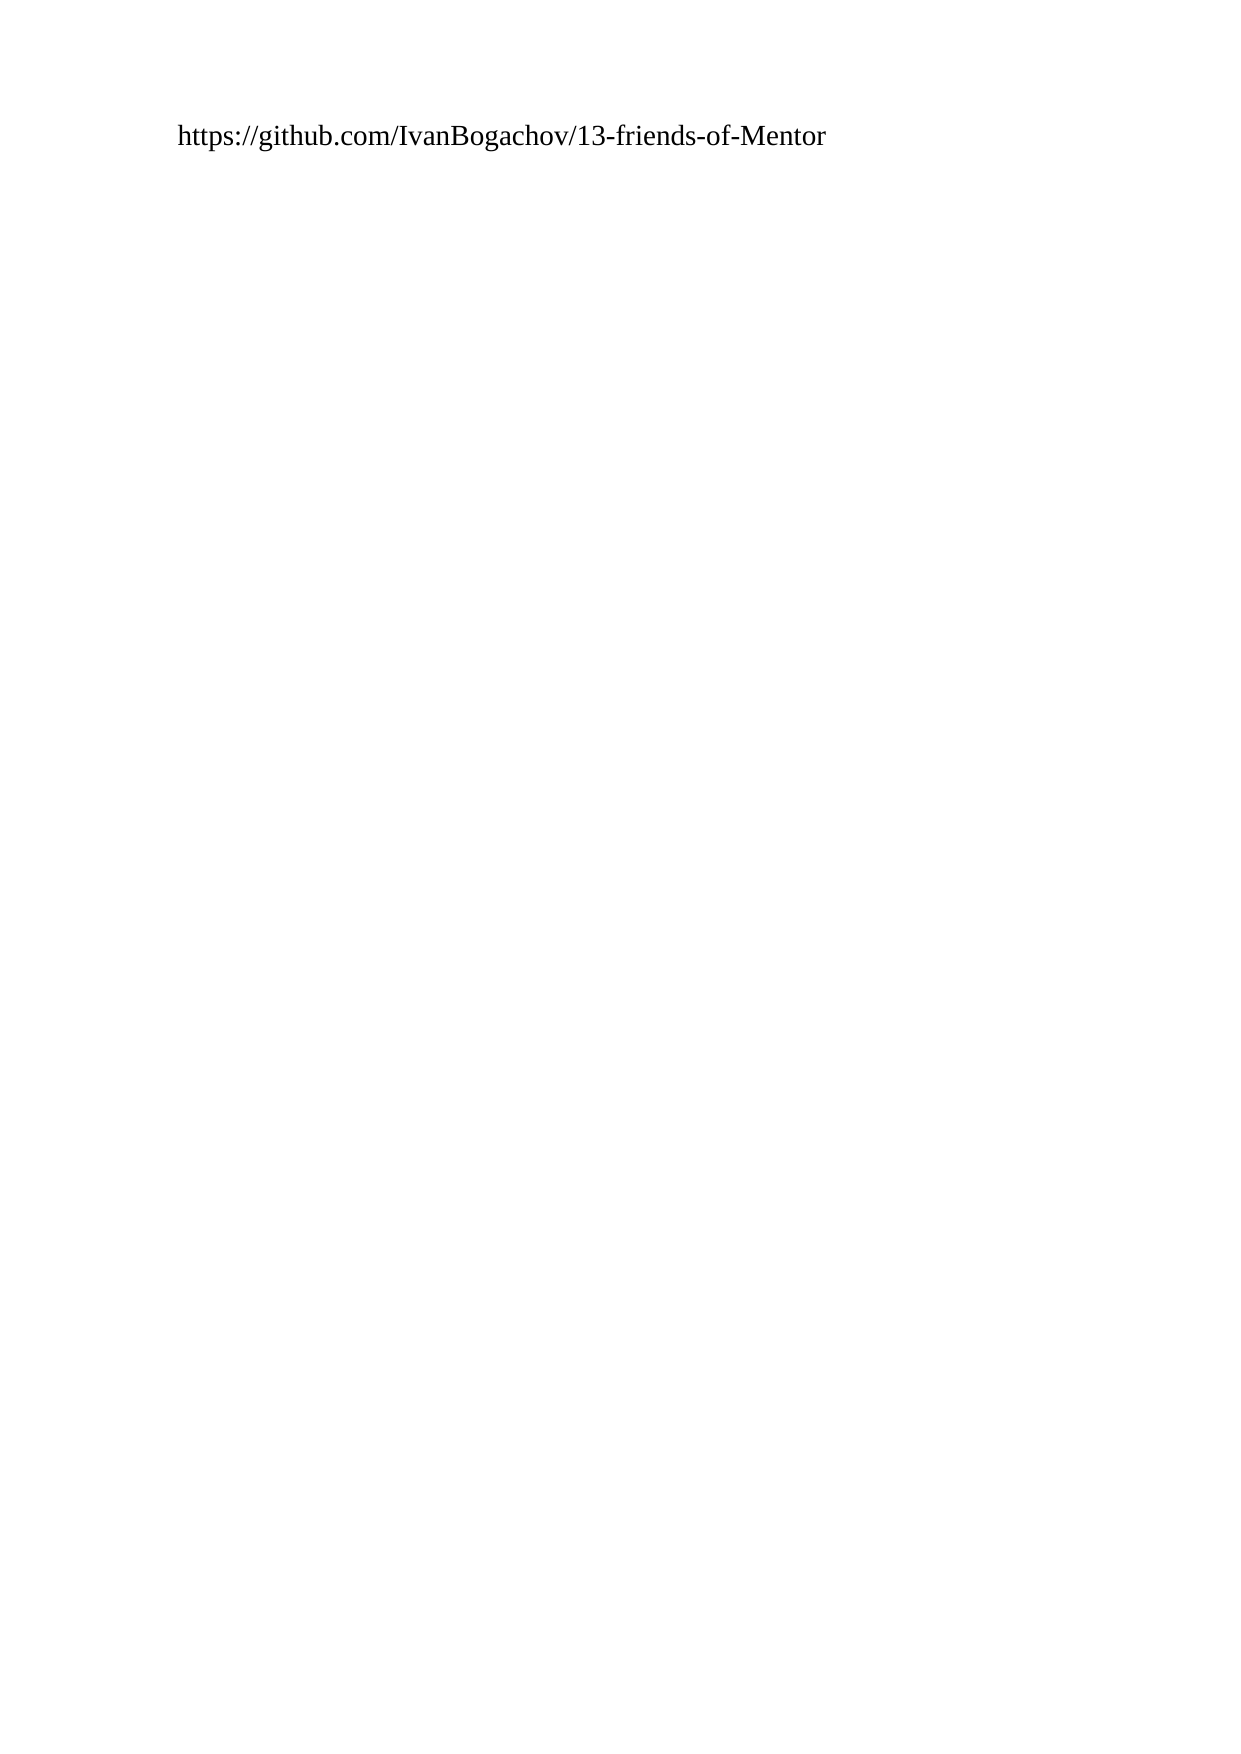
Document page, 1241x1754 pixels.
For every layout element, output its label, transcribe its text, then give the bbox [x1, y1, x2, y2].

text https://github.com/IvanBogachov/13-friends-of-Mentor [177, 118, 1152, 152]
